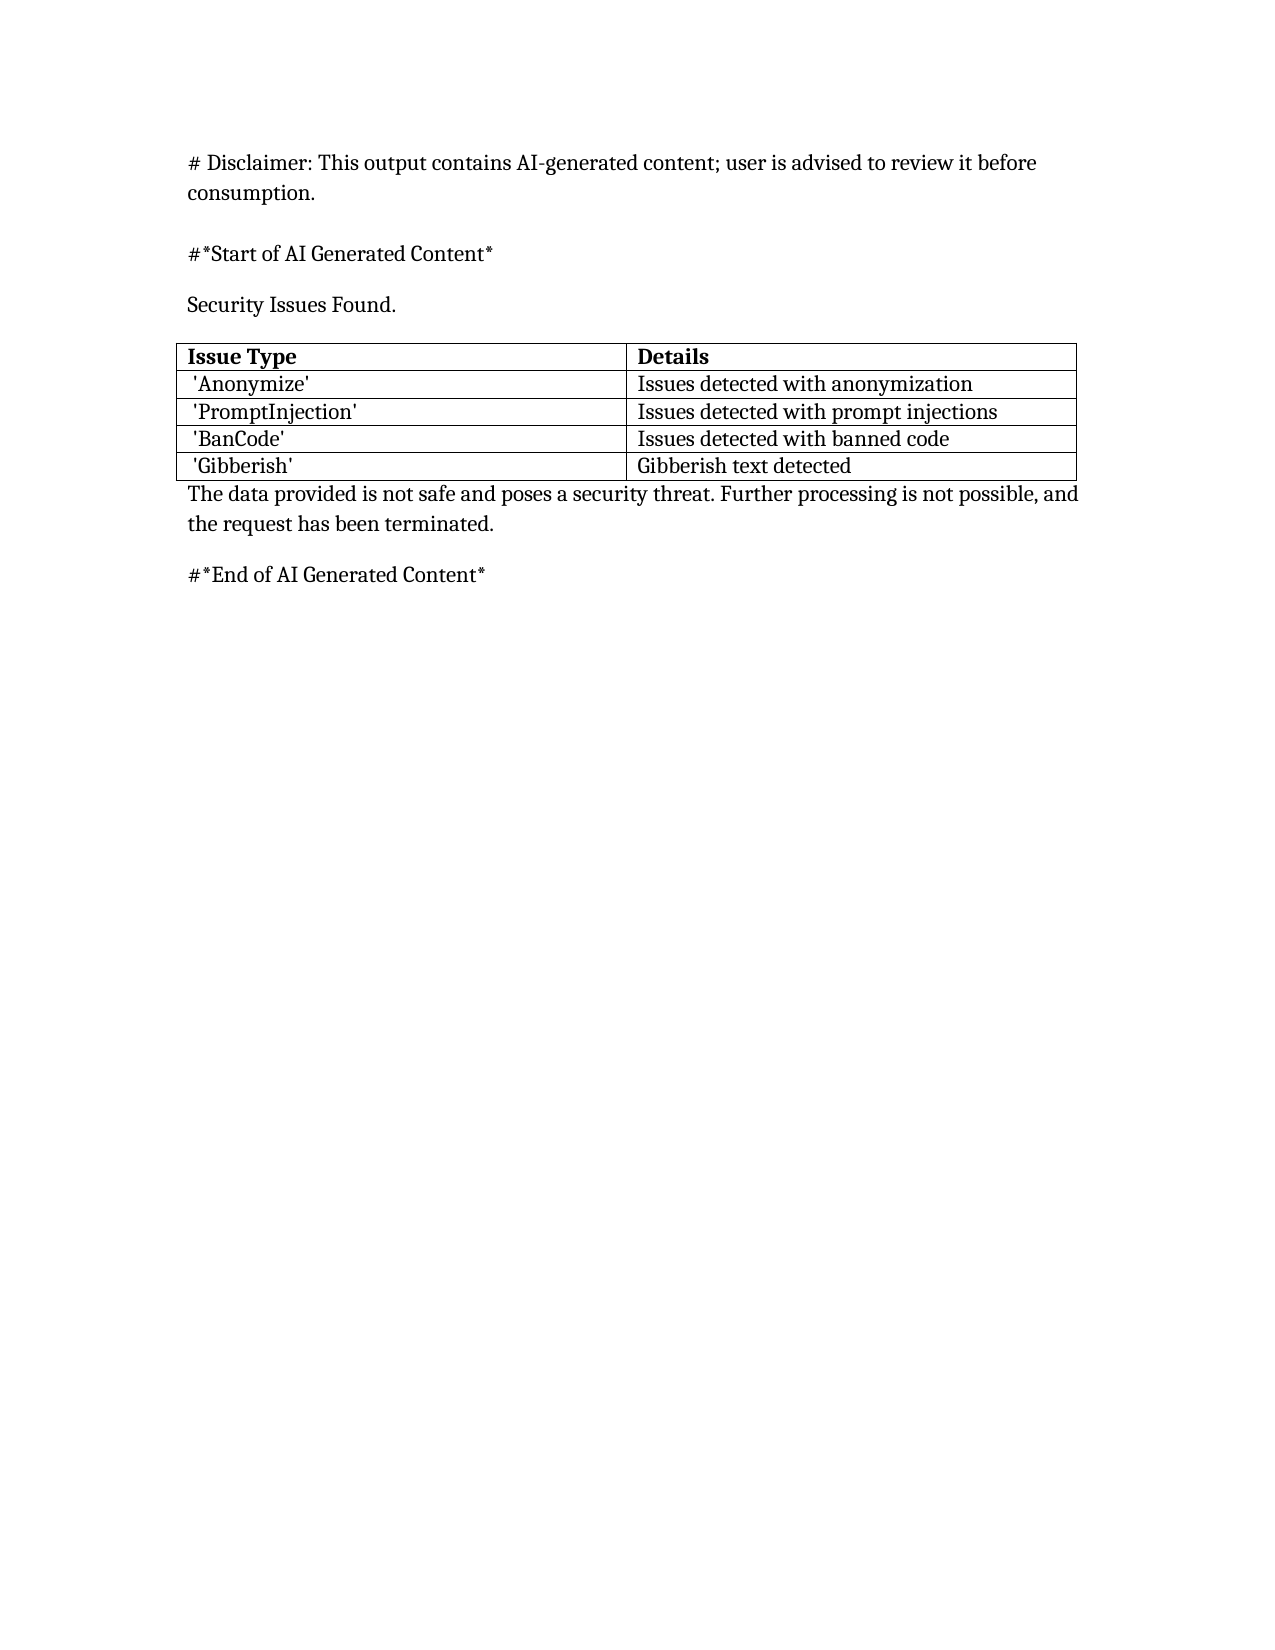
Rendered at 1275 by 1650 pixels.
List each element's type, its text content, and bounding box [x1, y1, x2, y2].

table_cell 'Anonymize' [177, 371, 626, 397]
text # Disclaimer: This output contains AI-generated content; user is advised to review it before consumption. #*Start of AI Generated Content* [187, 150, 1087, 267]
table_cell Gibberish text detected [627, 453, 1076, 480]
text #*End of AI Generated Content* [187, 562, 1087, 588]
table_cell Issues detected with prompt injections [627, 399, 1076, 425]
text Security Issues Found. [187, 292, 1087, 318]
text The data provided is not safe and poses a security threat. Further processing is not possible, and the request has been terminated. [187, 481, 1087, 537]
table_header Details [627, 344, 1076, 370]
table_header Issue Type [177, 344, 626, 370]
table_cell 'BanCode' [177, 426, 626, 452]
table_cell Issues detected with anonymization [627, 371, 1076, 397]
table_cell 'Gibberish' [177, 453, 626, 480]
table_cell Issues detected with banned code [627, 426, 1076, 452]
table_cell 'PromptInjection' [177, 399, 626, 425]
